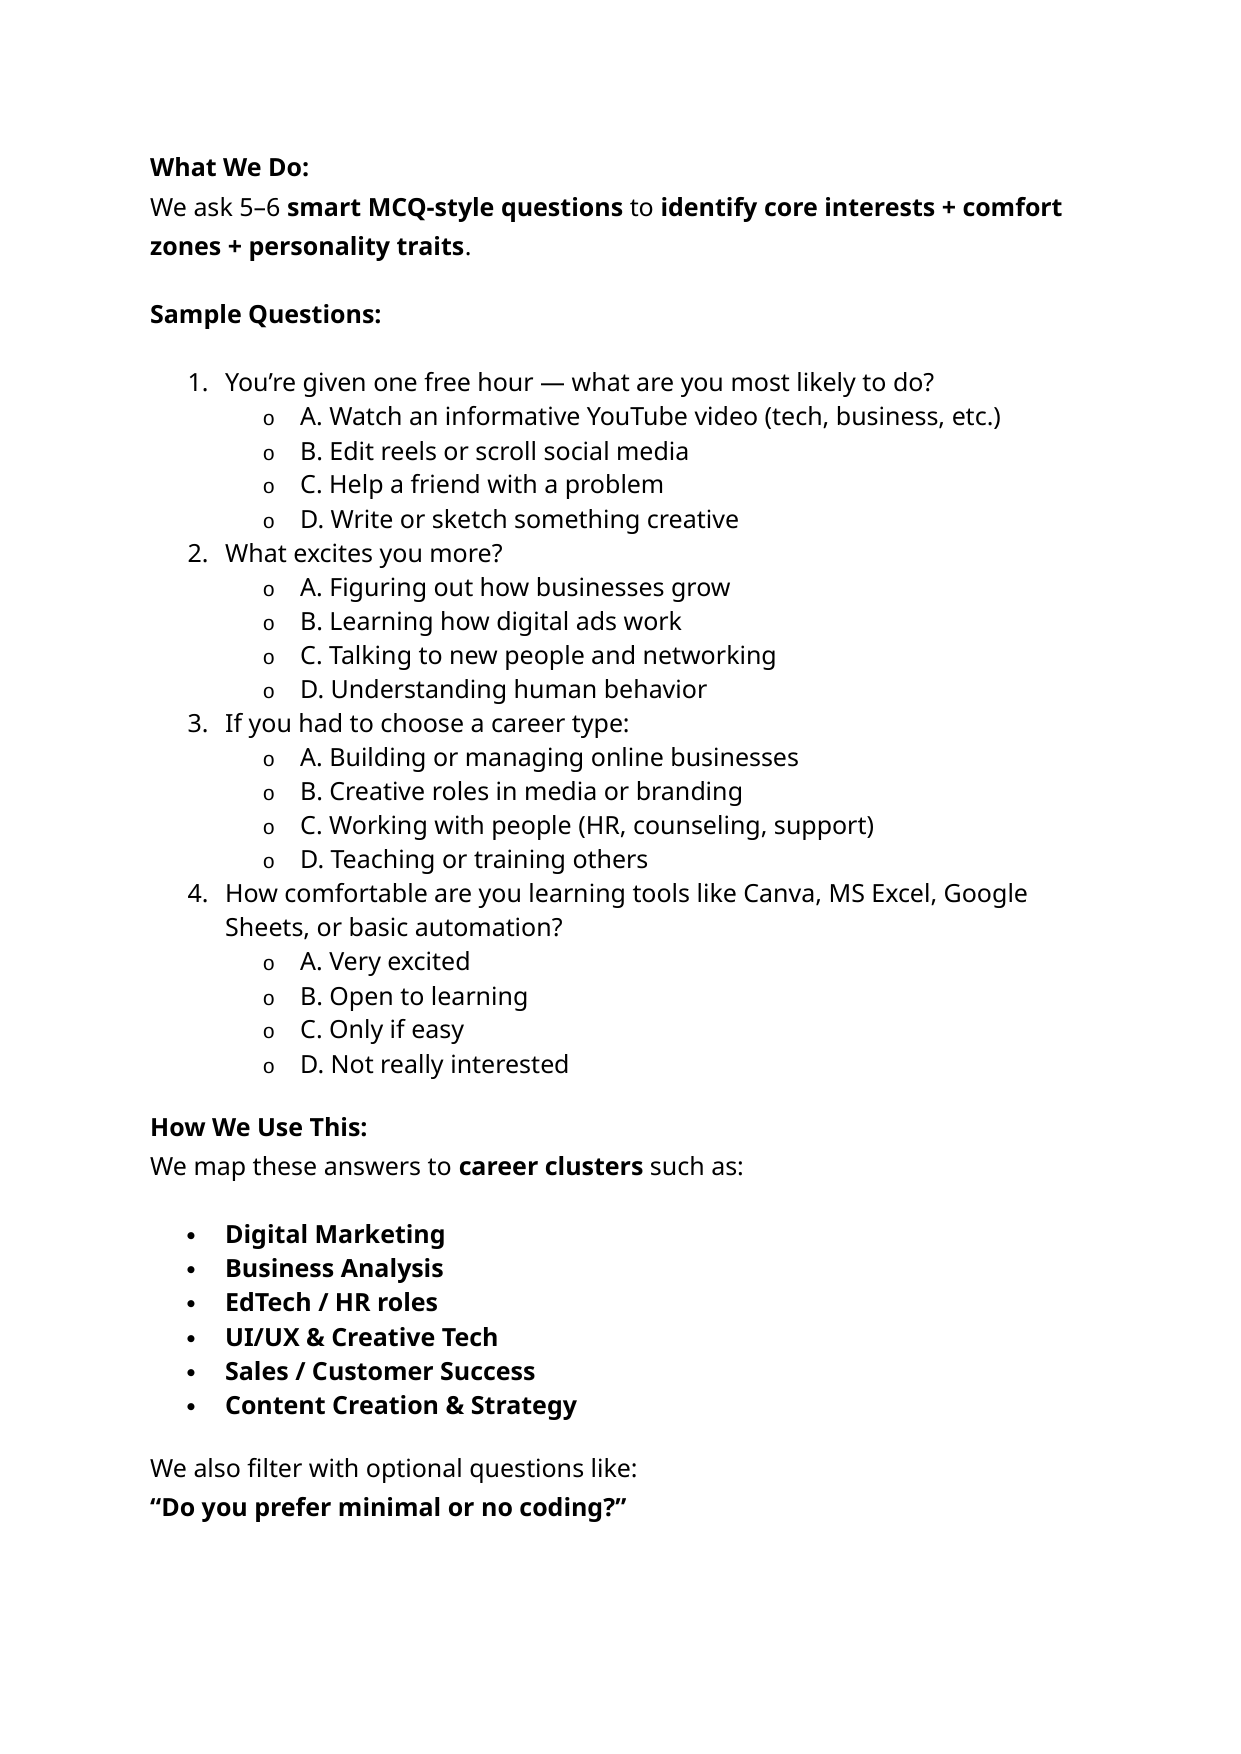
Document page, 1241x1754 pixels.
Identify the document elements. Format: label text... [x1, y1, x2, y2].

list Digital Marketing [187, 1217, 1090, 1251]
list If you had to choose a career type: [187, 706, 1090, 740]
text Sample Questions: [150, 297, 1090, 331]
list D. Write or sketch something creative [262, 501, 1090, 535]
list C. Working with people (HR, counseling, support) [262, 808, 1090, 842]
list B. Open to learning [262, 978, 1090, 1012]
list C. Talking to new people and networking [262, 637, 1090, 672]
list A. Watch an informative YouTube video (tech, business, etc.) [262, 399, 1090, 433]
text We also filter with optional questions like: “Do you prefer minimal or no coding?” [150, 1451, 1090, 1524]
list A. Building or managing online businesses [262, 740, 1090, 774]
list Sales / Customer Success [187, 1353, 1090, 1387]
list B. Learning how digital ads work [262, 603, 1090, 637]
list You’re given one free hour — what are you most likely to do? [187, 365, 1090, 399]
list A. Very excited [262, 944, 1090, 978]
list A. Figuring out how businesses grow [262, 569, 1090, 603]
list D. Teaching or training others [262, 842, 1090, 876]
list What excites you more? [187, 535, 1090, 569]
list EdTech / HR roles [187, 1285, 1090, 1319]
list C. Only if easy [262, 1012, 1090, 1046]
list B. Edit reels or scroll social media [262, 433, 1090, 467]
list D. Understanding human behavior [262, 672, 1090, 706]
text How We Use This: We map these answers to career clusters such as: [150, 1109, 1090, 1183]
list D. Not really interested [262, 1046, 1090, 1080]
text What We Do: We ask 5–6 smart MCQ-style questions to identify core interests + comfort zones + personality traits. [150, 150, 1090, 262]
list C. Help a friend with a problem [262, 467, 1090, 501]
list Business Analysis [187, 1251, 1090, 1285]
list UI/UX & Creative Tech [187, 1319, 1090, 1353]
list B. Creative roles in media or branding [262, 774, 1090, 808]
list How comfortable are you learning tools like Canva, MS Excel, Google Sheets, or basic automation? [187, 876, 1090, 944]
list Content Creation & Strategy [187, 1387, 1090, 1421]
